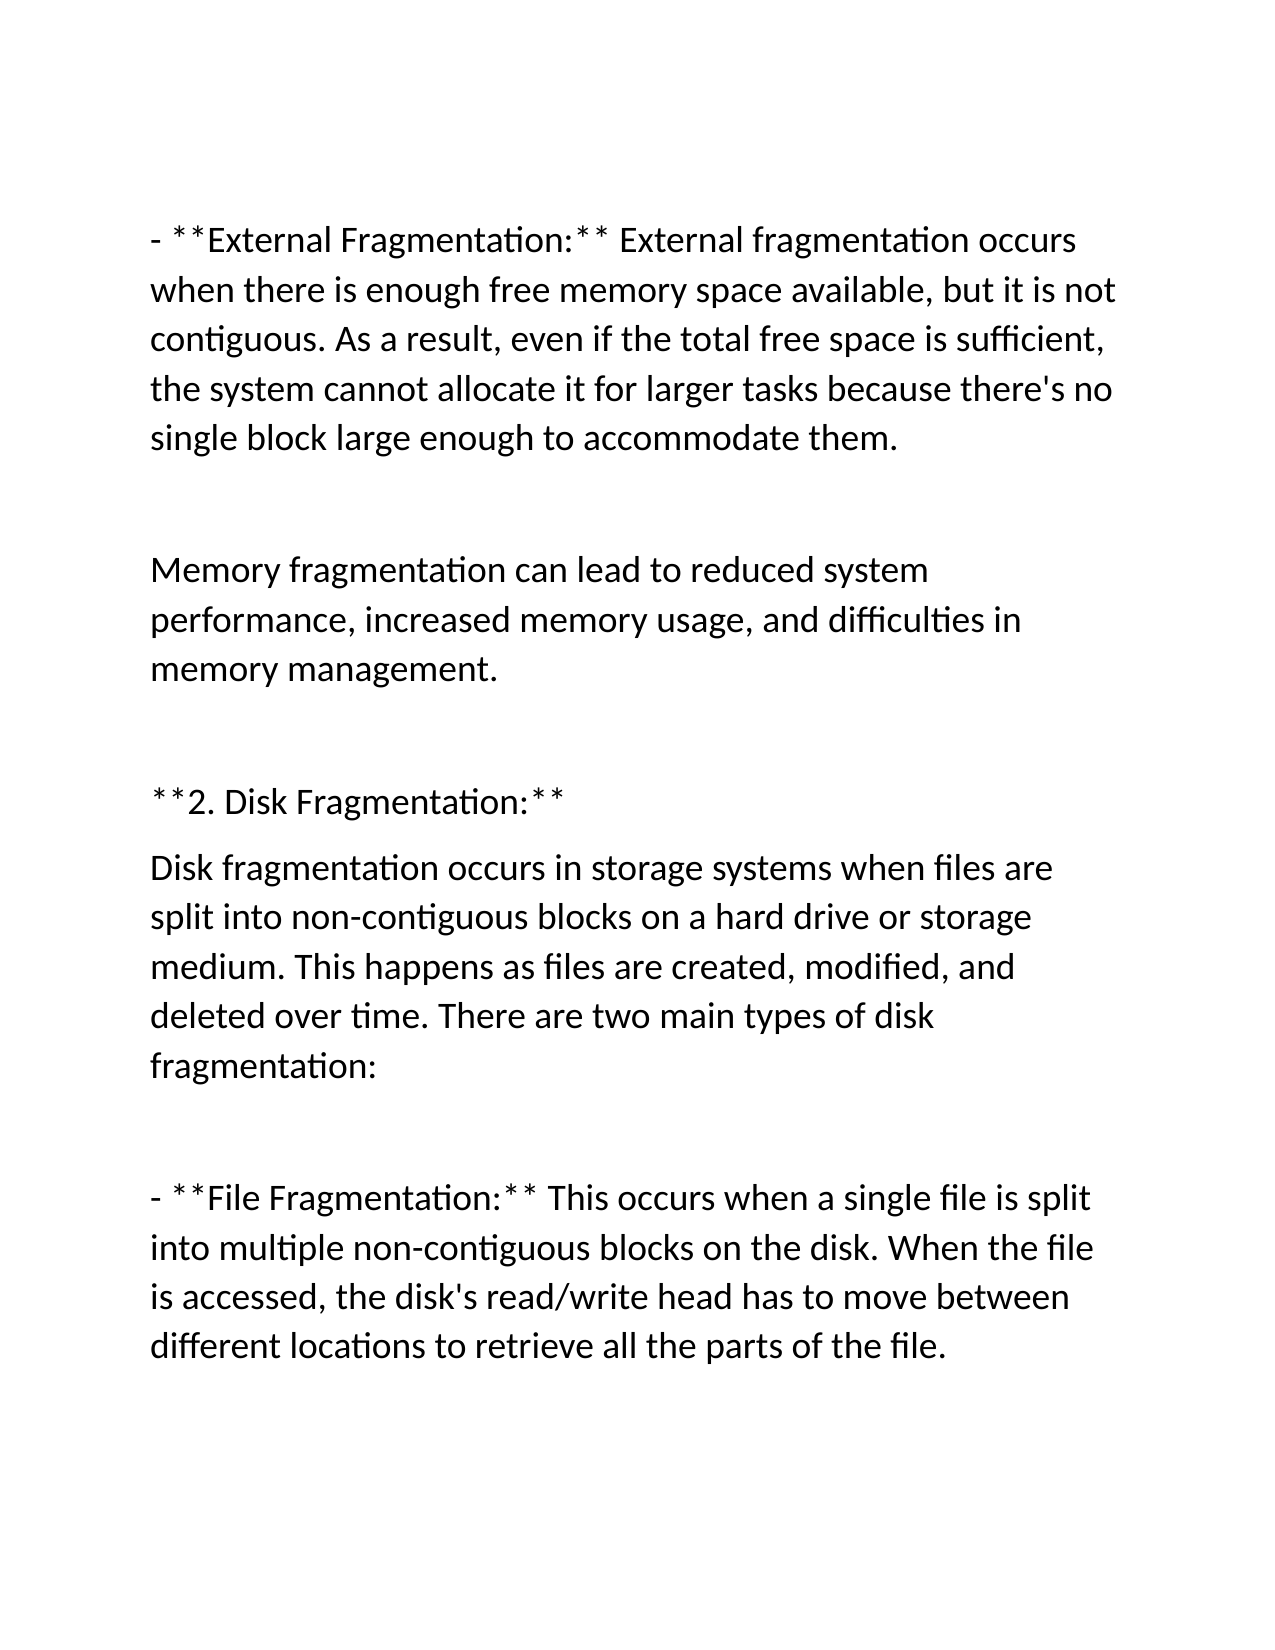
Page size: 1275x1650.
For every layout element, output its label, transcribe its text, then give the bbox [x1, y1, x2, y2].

text - **File Fragmentation:** This occurs when a single file is split into multiple non-contiguous blocks on the disk. When the file is accessed, the disk's read/write head has to move between different locations to retrieve all the parts of the file. [150, 1174, 1125, 1368]
text Memory fragmentation can lead to reduced system performance, increased memory usage, and difficulties in memory management. [150, 546, 1125, 691]
text - **External Fragmentation:** External fragmentation occurs when there is enough free memory space available, but it is not contiguous. As a result, even if the total free space is sufficient, the system cannot allocate it for larger tasks because there's no single block large enough to accommodate them. [150, 216, 1125, 460]
text **2. Disk Fragmentation:** [150, 778, 1125, 823]
text Disk fragmentation occurs in storage systems when files are split into non-contiguous blocks on a hard drive or storage medium. This happens as files are created, modified, and deleted over time. There are two main types of disk fragmentation: [150, 844, 1125, 1087]
